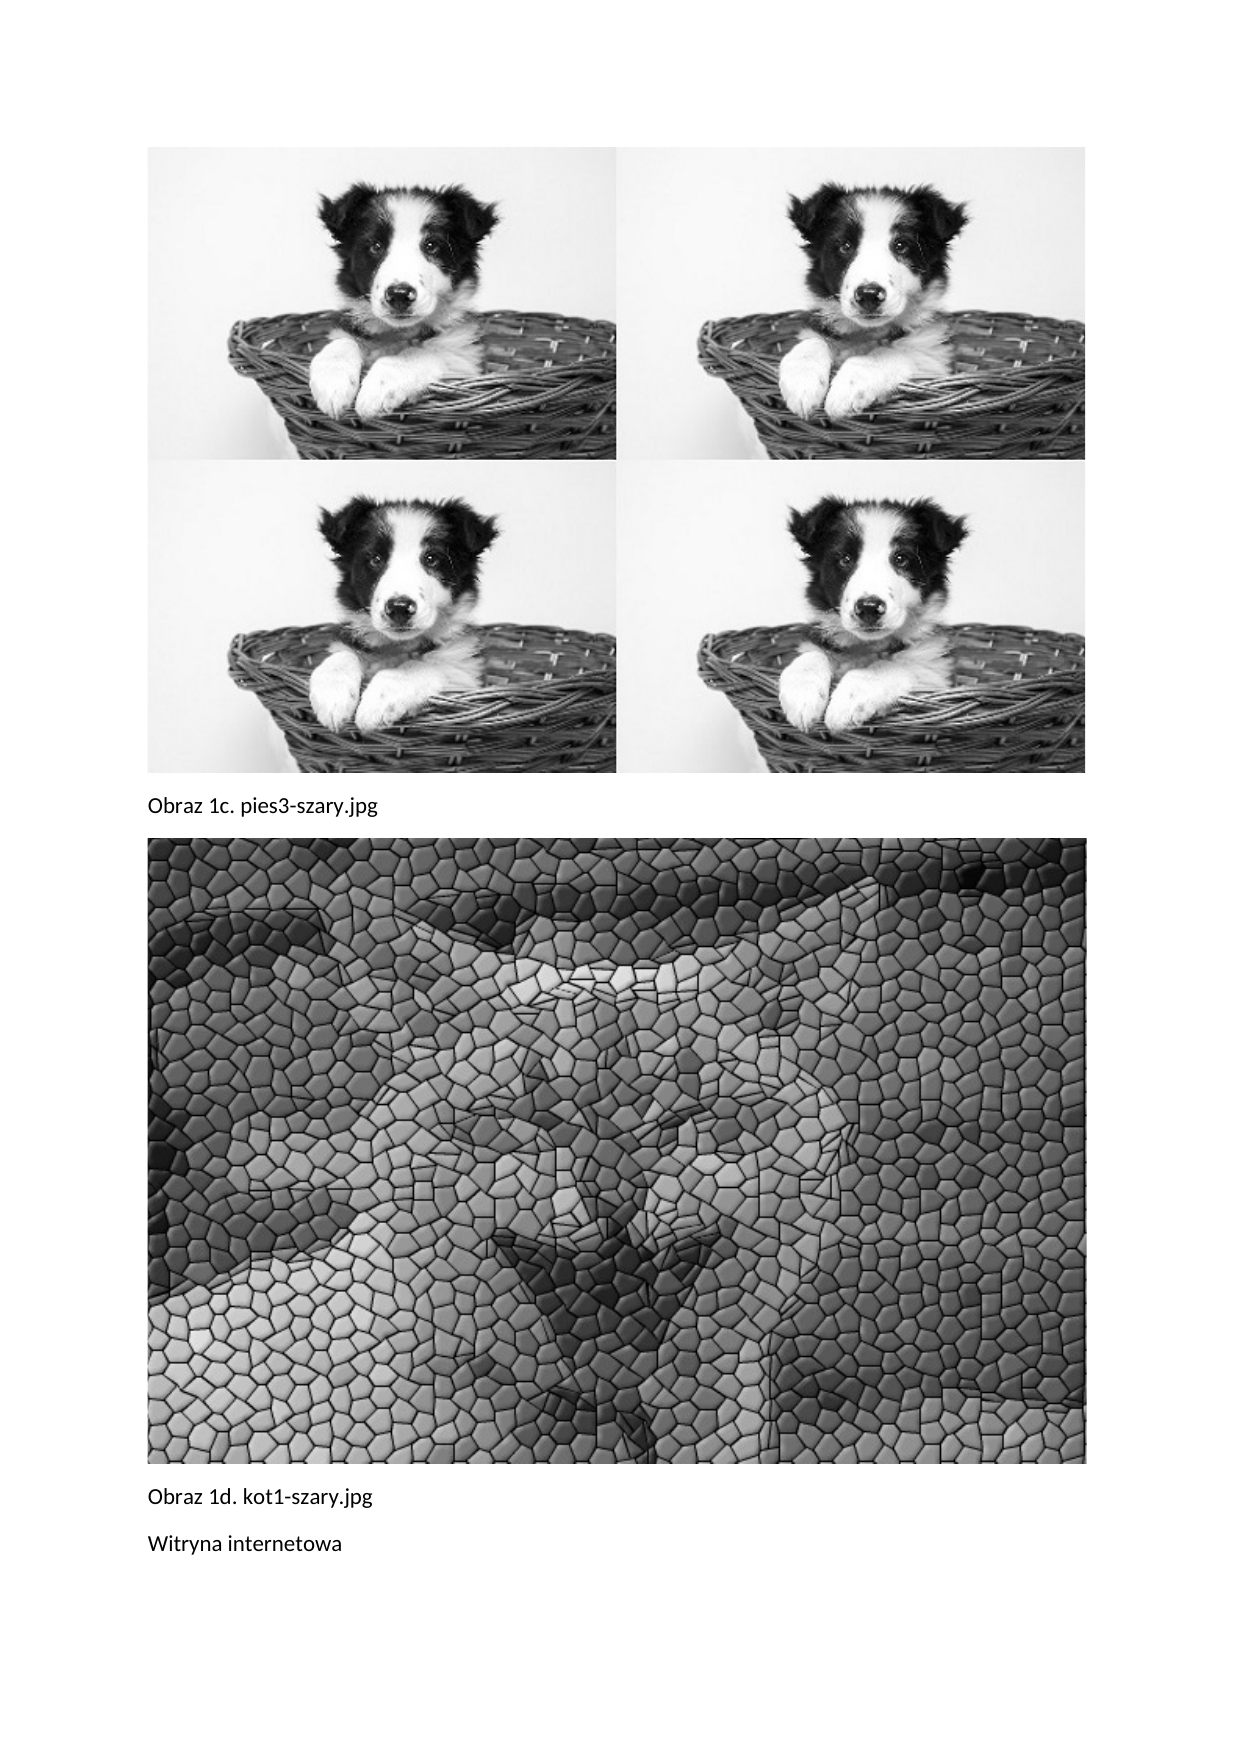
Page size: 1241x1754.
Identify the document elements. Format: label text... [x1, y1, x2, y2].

text Obraz 1d. kot1-szary.jpg [148, 1482, 1093, 1510]
text Witryna internetowa [148, 1529, 1093, 1557]
picture [147, 838, 1087, 1464]
picture [147, 147, 1085, 773]
text Obraz 1c. pies3-szary.jpg [148, 791, 1093, 819]
